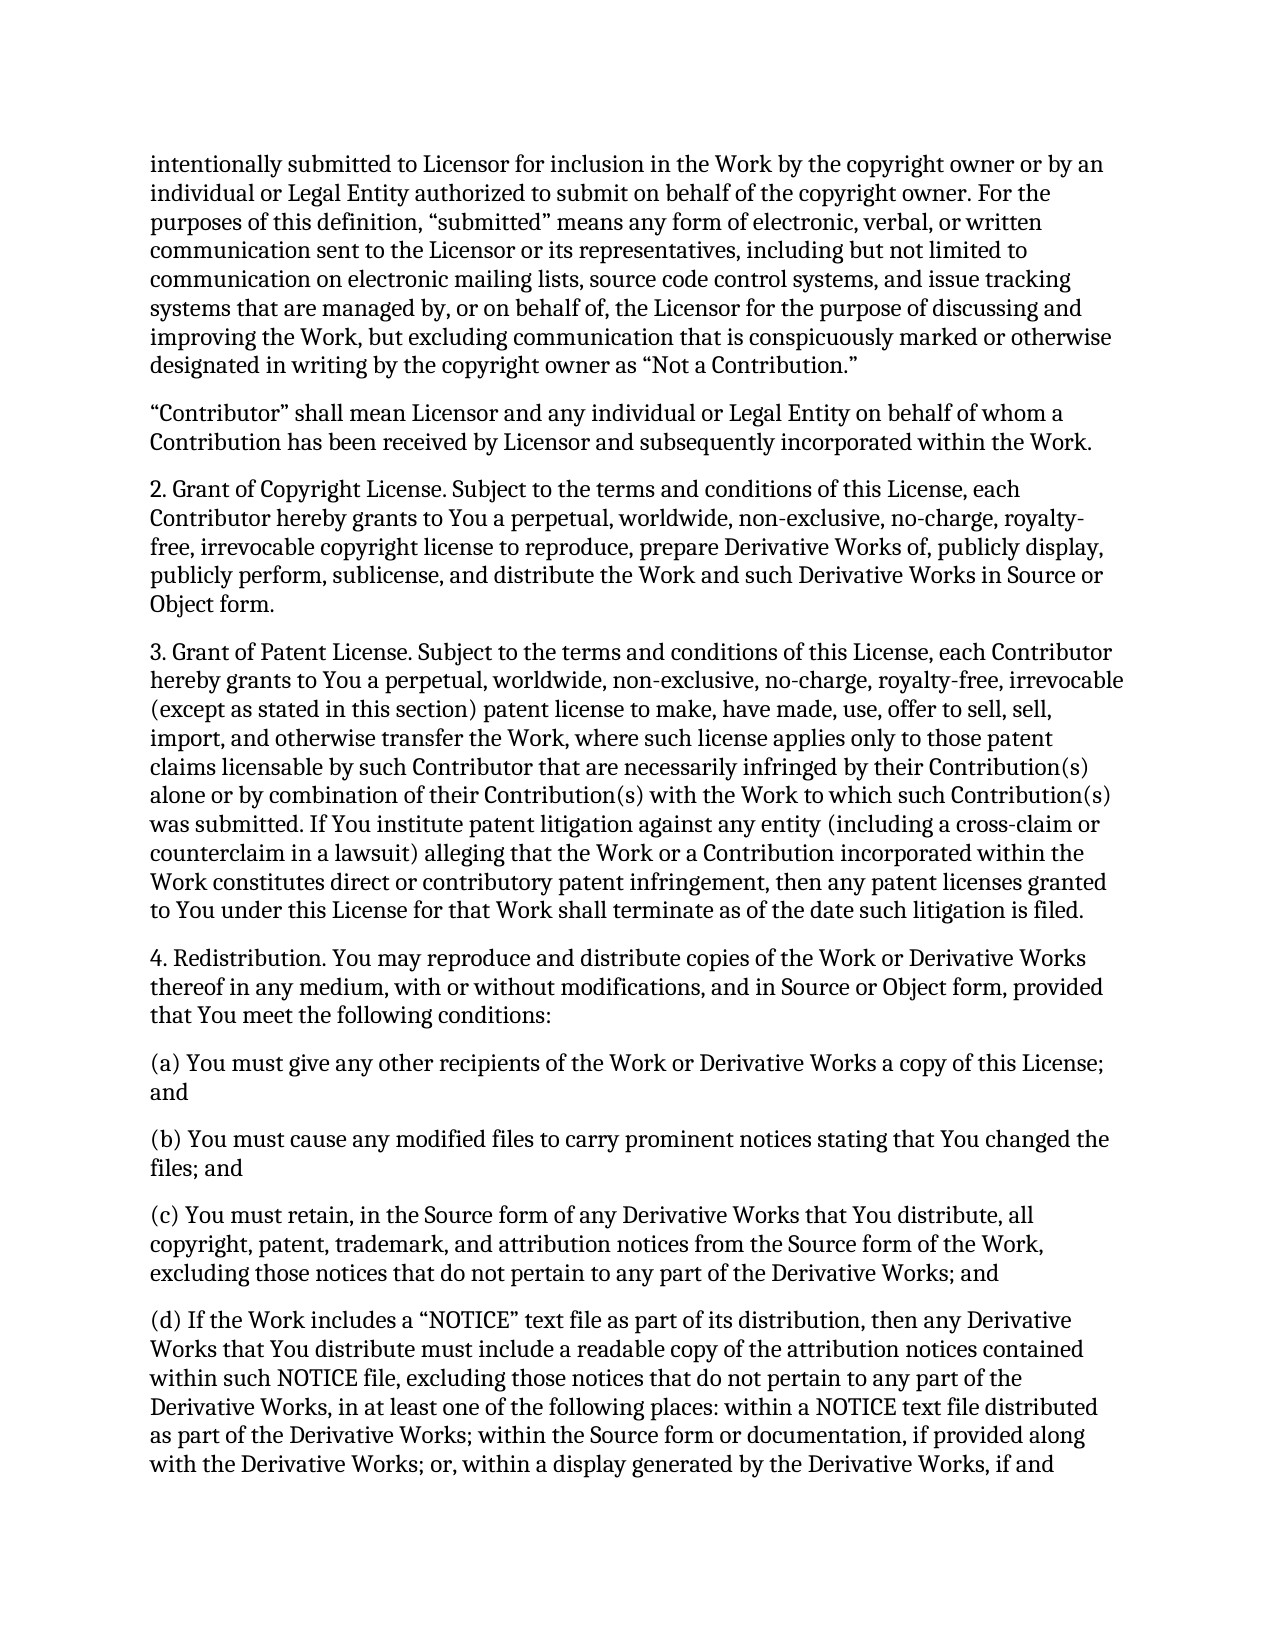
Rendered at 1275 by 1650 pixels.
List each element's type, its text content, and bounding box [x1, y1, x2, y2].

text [150, 1306, 1125, 1479]
text “Contributor” shall mean Licensor and any individual or Legal Entity on behalf of whom a Contribution has been received by Licensor and subsequently incorporated within the Work. [150, 399, 1125, 456]
text (b) You must cause any modified files to carry prominent notices stating that You changed the files; and [150, 1125, 1125, 1182]
text 4. Redistribution. You may reproduce and distribute copies of the Work or Derivative Works thereof in any medium, with or without modifications, and in Source or Object form, provided that You meet the following conditions: [150, 944, 1125, 1030]
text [150, 150, 1125, 380]
text (c) You must retain, in the Source form of any Derivative Works that You distribute, all copyright, patent, trademark, and attribution notices from the Source form of the Work, excluding those notices that do not pertain to any part of the Derivative Works; and [150, 1201, 1125, 1287]
text 3. Grant of Patent License. Subject to the terms and conditions of this License, each Contributor hereby grants to You a perpetual, worldwide, non-exclusive, no-charge, royalty-free, irrevocable (except as stated in this section) patent license to make, have made, use, offer to sell, sell, import, and otherwise transfer the Work, where such license applies only to those patent claims licensable by such Contributor that are necessarily infringed by their Contribution(s) alone or by combination of their Contribution(s) with the Work to which such Contribution(s) was submitted. If You institute patent litigation against any entity (including a cross-claim or counterclaim in a lawsuit) alleging that the Work or a Contribution incorporated within the Work constitutes direct or contributory patent infringement, then any patent licenses granted to You under this License for that Work shall terminate as of the date such litigation is filed. [150, 637, 1125, 925]
text (a) You must give any other recipients of the Work or Derivative Works a copy of this License; and [150, 1049, 1125, 1106]
text 2. Grant of Copyright License. Subject to the terms and conditions of this License, each Contributor hereby grants to You a perpetual, worldwide, non-exclusive, no-charge, royalty-free, irrevocable copyright license to reproduce, prepare Derivative Works of, publicly display, publicly perform, sublicense, and distribute the Work and such Derivative Works in Source or Object form. [150, 475, 1125, 619]
